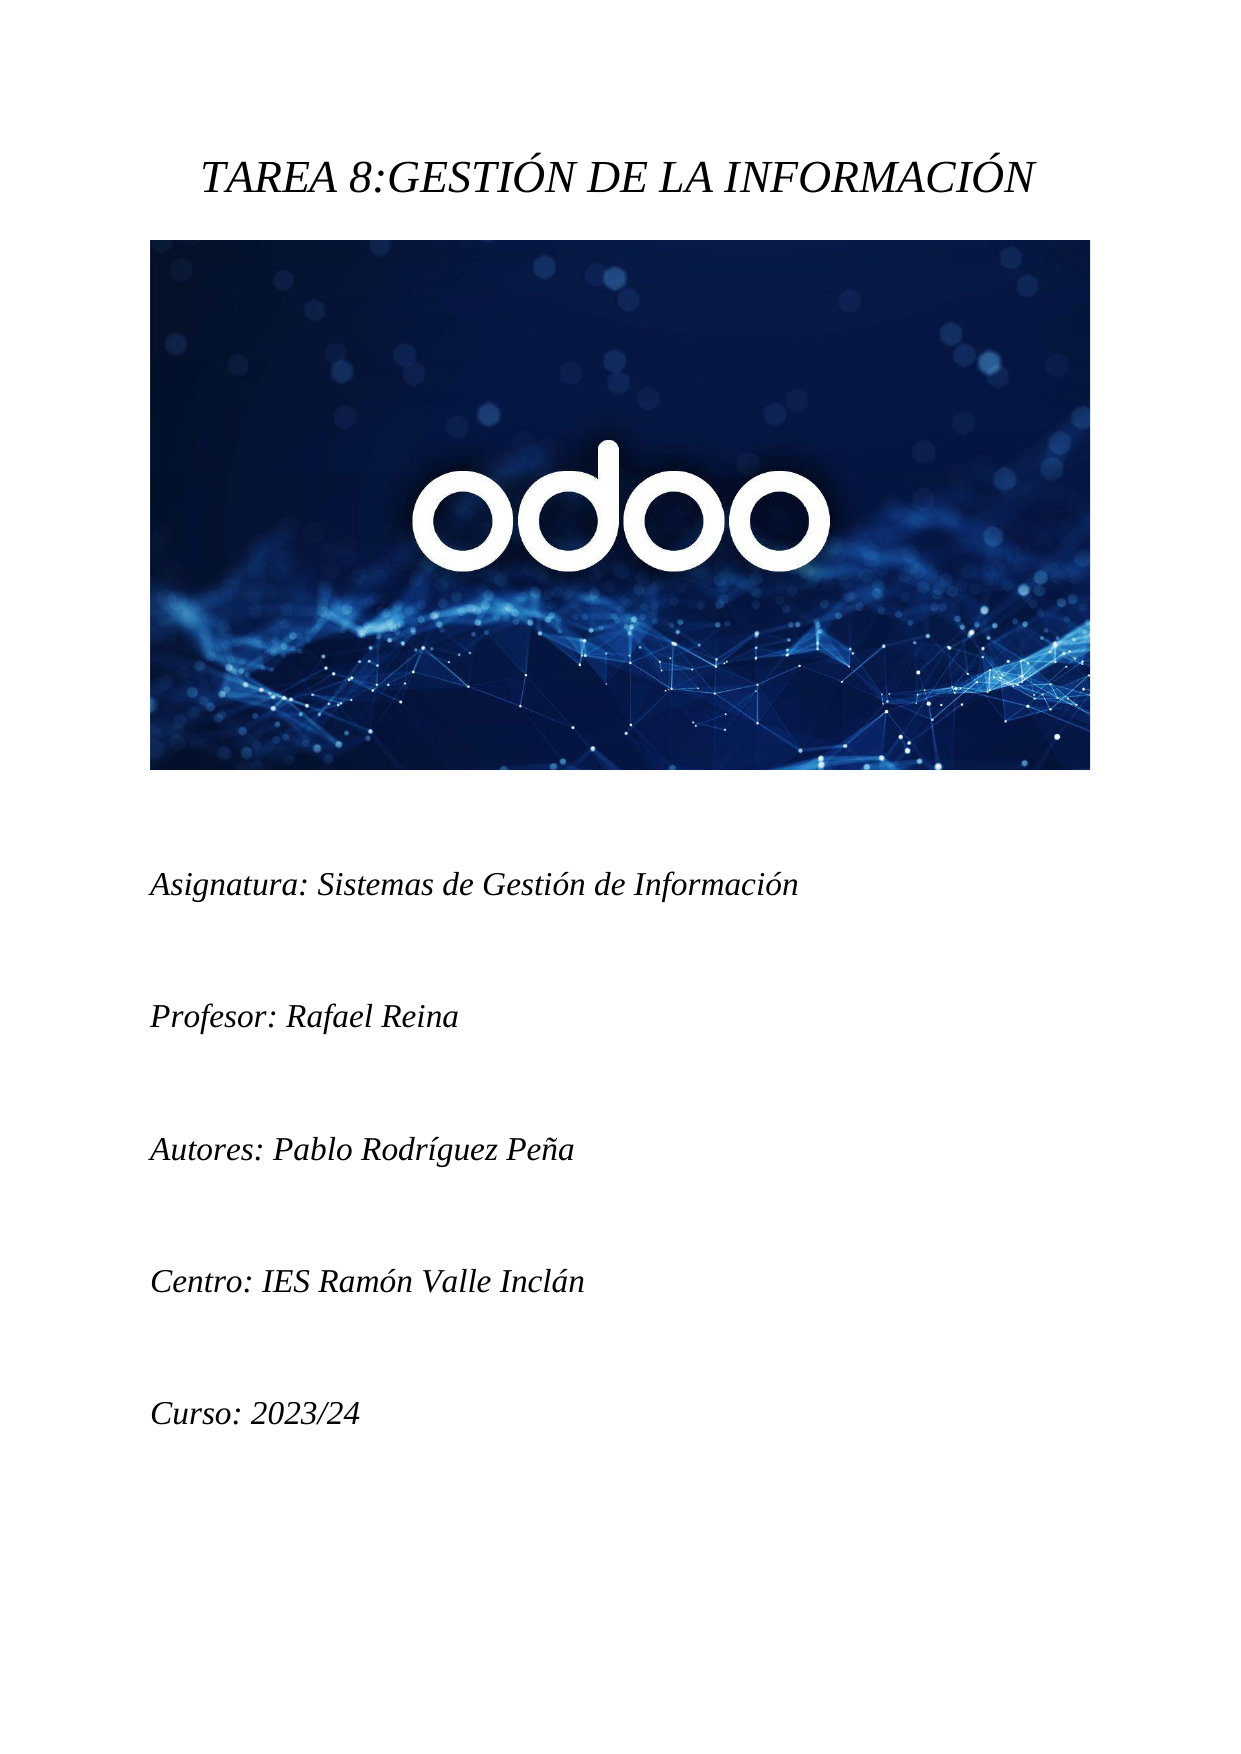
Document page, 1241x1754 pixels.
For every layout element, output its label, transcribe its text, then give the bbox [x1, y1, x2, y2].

text Curso: 2023/24 [150, 1393, 1090, 1431]
text Centro: IES Ramón Valle Inclán [150, 1261, 1090, 1299]
text TAREA 8:GESTIÓN DE LA INFORMACIÓN [150, 150, 1090, 203]
picture [150, 240, 1091, 770]
text Asignatura: Sistemas de Gestión de Información [150, 864, 1090, 903]
text Autores: Pablo Rodríguez Peña [150, 1129, 1090, 1167]
text Profesor: Rafael Reina [150, 997, 1090, 1035]
